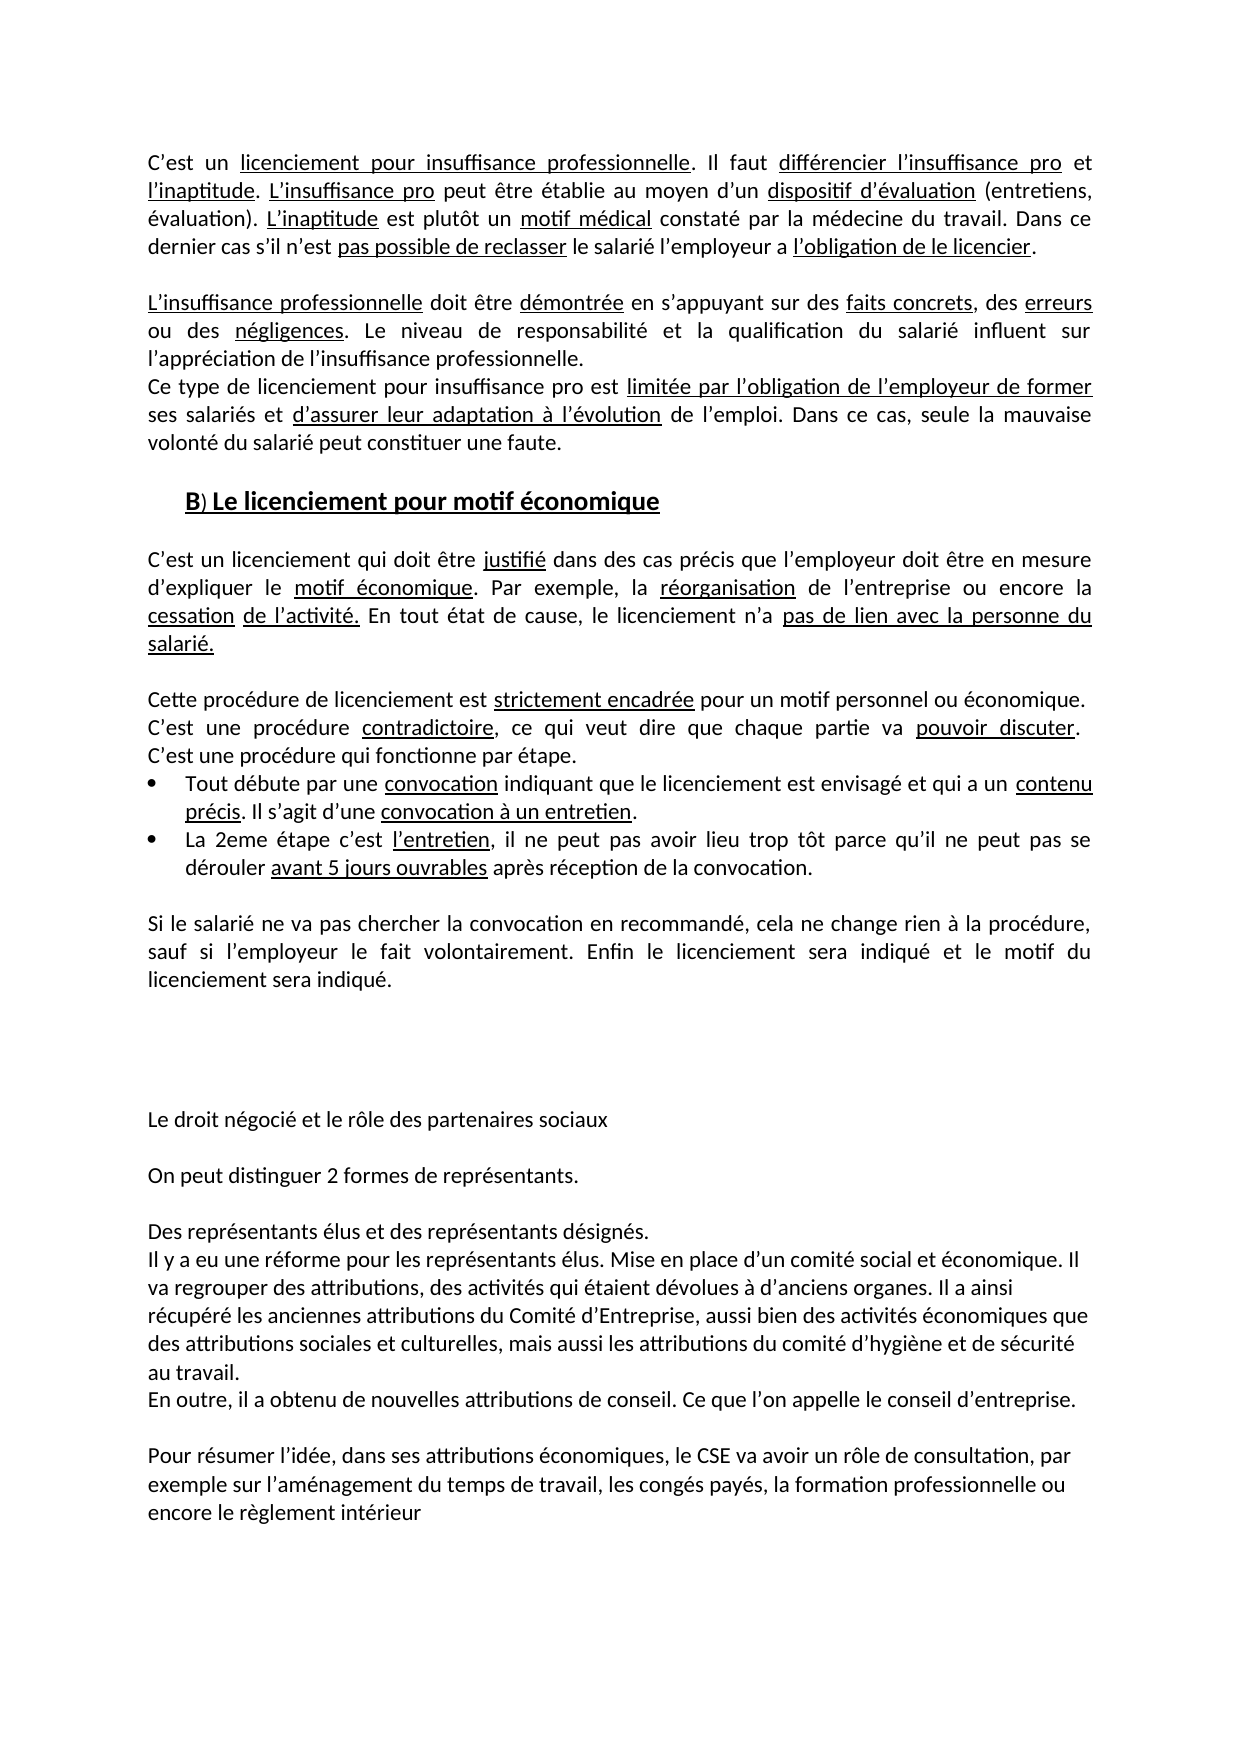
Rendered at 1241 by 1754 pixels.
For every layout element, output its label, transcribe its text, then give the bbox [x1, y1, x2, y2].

text L’insuffisance professionnelle doit être démontrée en s’appuyant sur des faits concrets, des erreurs ou des négligences. Le niveau de responsabilité et la qualification du salarié influent sur l’appréciation de l’insuffisance professionnelle. [148, 260, 1092, 372]
text Pour résumer l’idée, dans ses attributions économiques, le CSE va avoir un rôle de consultation, par exemple sur l’aménagement du temps de travail, les congés payés, la formation professionnelle ou encore le règlement intérieur [148, 1442, 1092, 1526]
text Cette procédure de licenciement est strictement encadrée pour un motif personnel ou économique. C’est une procédure contradictoire, ce qui veut dire que chaque partie va pouvoir discuter. C’est une procédure qui fonctionne par étape. [148, 685, 1092, 769]
text On peut distinguer 2 formes de représentants. Des représentants élus et des représentants désignés. Il y a eu une réforme pour les représentants élus. Mise en place d’un comité social et économique. Il va regrouper des attributions, des activités qui étaient dévolues à d’anciens organes. Il a ainsi récupéré les anciennes attributions du Comité d’Entreprise, aussi bien des activités économiques que des attributions sociales et culturelles, mais aussi les attributions du comité d’hygiène et de sécurité au travail. En outre, il a obtenu de nouvelles attributions de conseil. Ce que l’on appelle le conseil d’entreprise. [148, 1161, 1092, 1414]
text Si le salarié ne va pas chercher la convocation en recommandé, cela ne change rien à la procédure, sauf si l’employeur le fait volontairement. Enfin le licenciement sera indiqué et le motif du licenciement sera indiqué. [148, 909, 1092, 993]
text Ce type de licenciement pour insuffisance pro est limitée par l’obligation de l’employeur de former ses salariés et d’assurer leur adaptation à l’évolution de l’emploi. Dans ce cas, seule la mauvaise volonté du salarié peut constituer une faute. [148, 372, 1092, 456]
text Le droit négocié et le rôle des partenaires sociaux [148, 1105, 1092, 1133]
text C’est un licenciement qui doit être justifié dans des cas précis que l’employeur doit être en mesure d’expliquer le motif économique. Par exemple, la réorganisation de l’entreprise ou encore la cessation de l’activité. En tout état de cause, le licenciement n’a pas de lien avec la personne du salarié. [148, 545, 1092, 657]
list La 2eme étape c’est l’entretien, il ne peut pas avoir lieu trop tôt parce qu’il ne peut pas se dérouler avant 5 jours ouvrables après réception de la convocation. [148, 825, 1092, 881]
text C’est un licenciement pour insuffisance professionnelle. Il faut différencier l’insuffisance pro et l’inaptitude. L’insuffisance pro peut être établie au moyen d’un dispositif d’évaluation (entretiens, évaluation). L’inaptitude est plutôt un motif médical constaté par la médecine du travail. Dans ce dernier cas s’il n’est pas possible de reclasser le salarié l’employeur a l’obligation de le licencier. [148, 148, 1092, 260]
list Tout débute par une convocation indiquant que le licenciement est envisagé et qui a un contenu précis. Il s’agit d’une convocation à un entretien. [148, 769, 1092, 825]
list B) Le licenciement pour motif économique [185, 456, 1092, 517]
